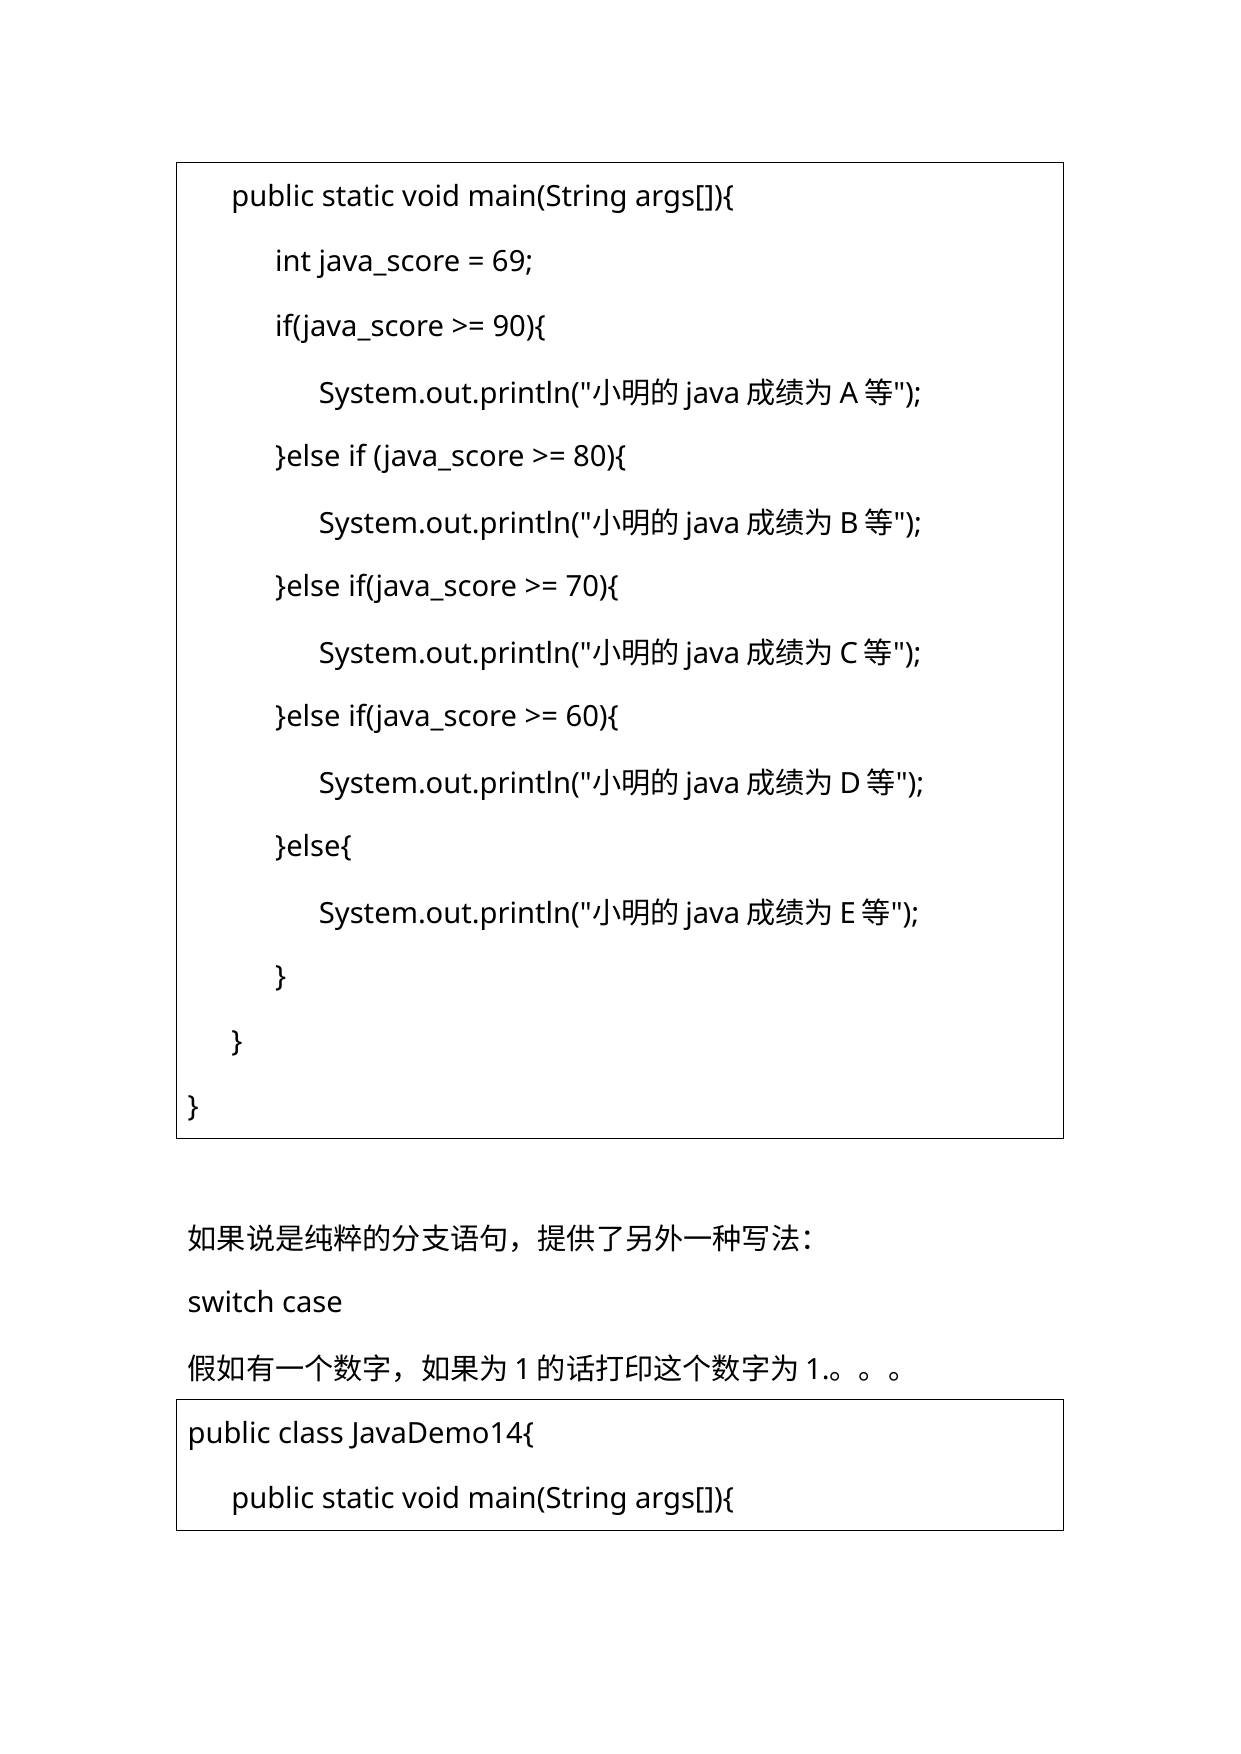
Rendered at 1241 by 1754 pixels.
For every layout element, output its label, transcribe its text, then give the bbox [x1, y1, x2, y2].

text 如果说是纯粹的分支语句，提供了另外一种写法： [187, 1204, 1053, 1269]
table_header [177, 1400, 1063, 1530]
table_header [177, 163, 1063, 1138]
text 假如有一个数字，如果为1的话打印这个数字为1.。。。 [187, 1334, 1053, 1399]
text switch case [187, 1269, 1053, 1334]
